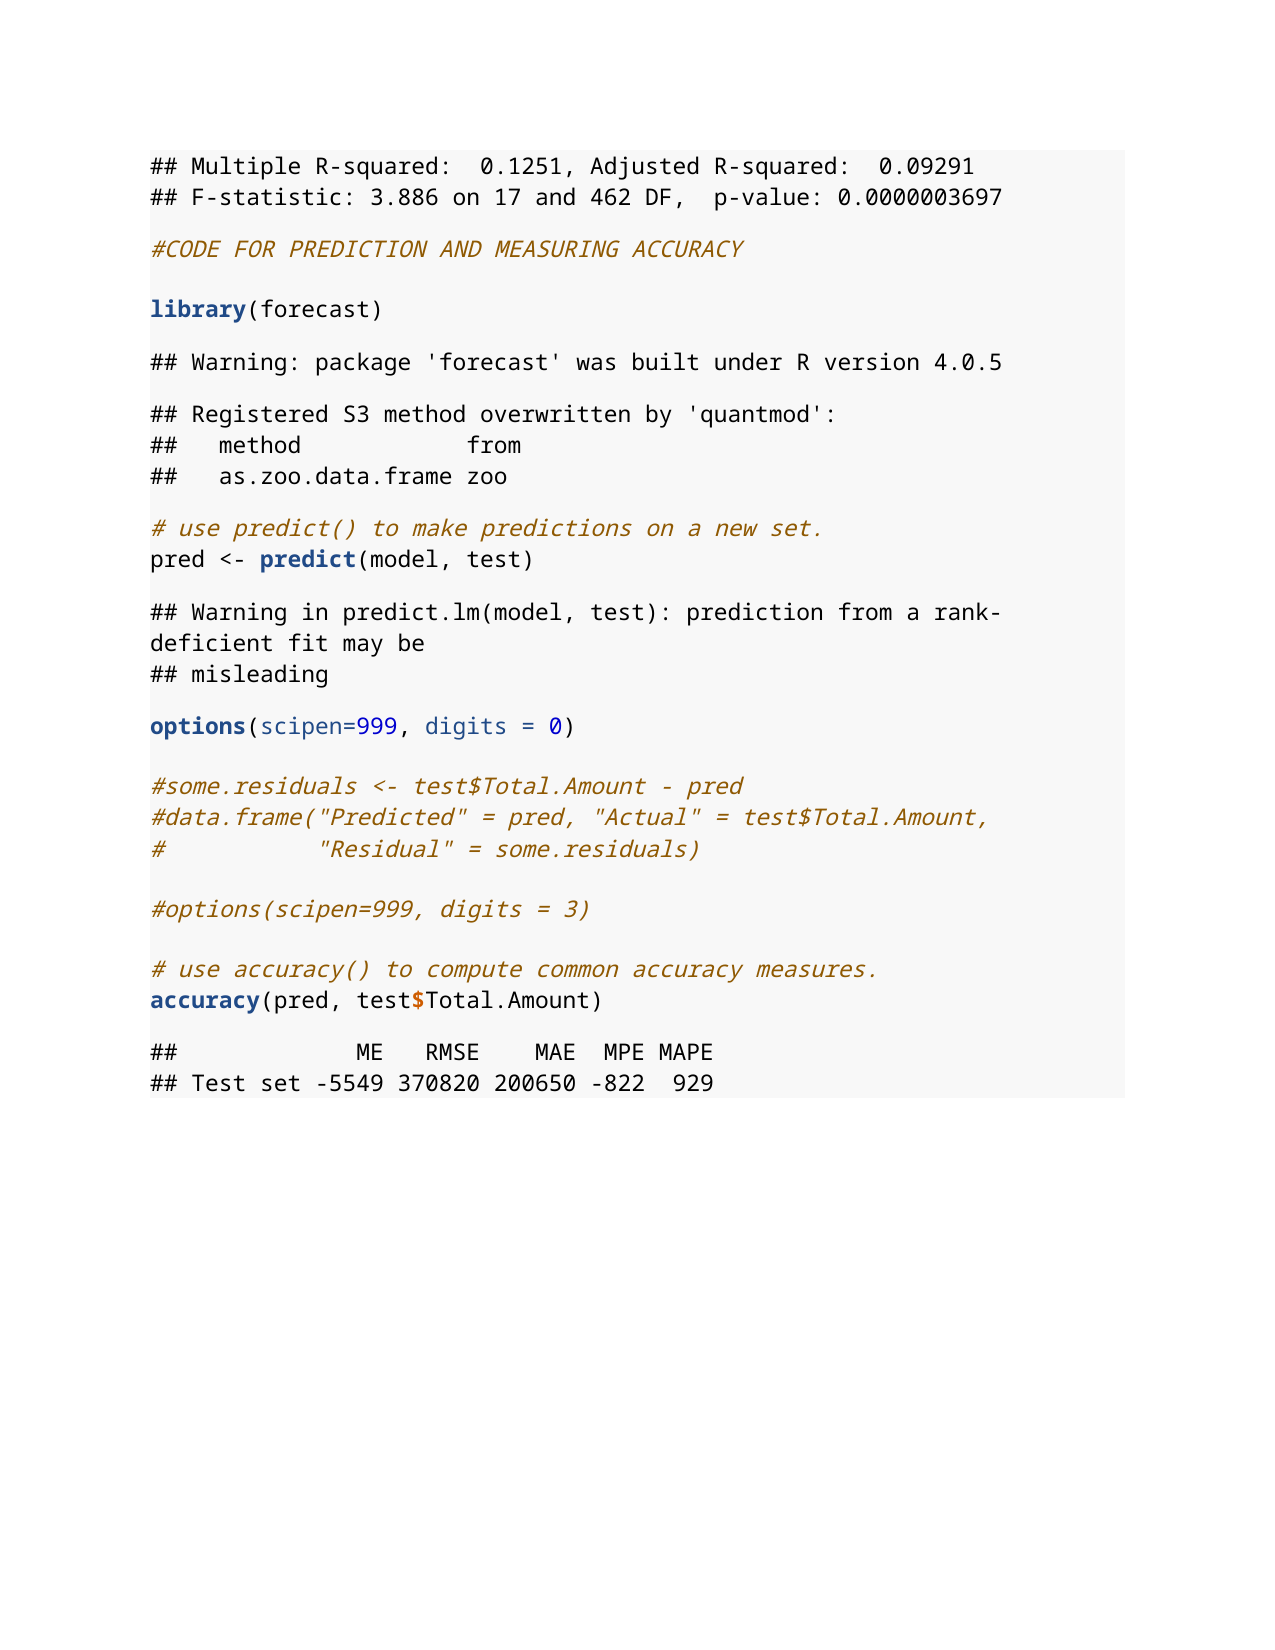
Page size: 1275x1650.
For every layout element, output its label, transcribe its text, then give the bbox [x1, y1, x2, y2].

text #CODE FOR PREDICTION AND MEASURING ACCURACY library(forecast) [150, 233, 1125, 324]
text ## Warning in predict.lm(model, test): prediction from a rank-deficient fit may be ## misleading [150, 595, 1125, 689]
text ## Registered S3 method overwritten by 'quantmod': ## method from ## as.zoo.data.frame zoo [150, 397, 1125, 491]
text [150, 150, 1125, 212]
text ## ME RMSE MAE MPE MAPE ## Test set -5549 370820 200650 -822 929 [150, 1036, 1125, 1098]
text # use predict() to make predictions on a new set. pred <- predict(model, test) [535, 512, 1125, 574]
text options(scipen=999, digits = 0) #some.residuals <- test$Total.Amount - pred #data.frame("Predicted" = pred, "Actual" = test$Total.Amount, # "Residual" = some.residuals) #options(scipen=999, digits = 3) # use accuracy() to compute common accuracy measures. accuracy(pred, test$Total.Amount) [150, 710, 1125, 1015]
text ## Warning: package 'forecast' was built under R version 4.0.5 [150, 345, 1125, 377]
